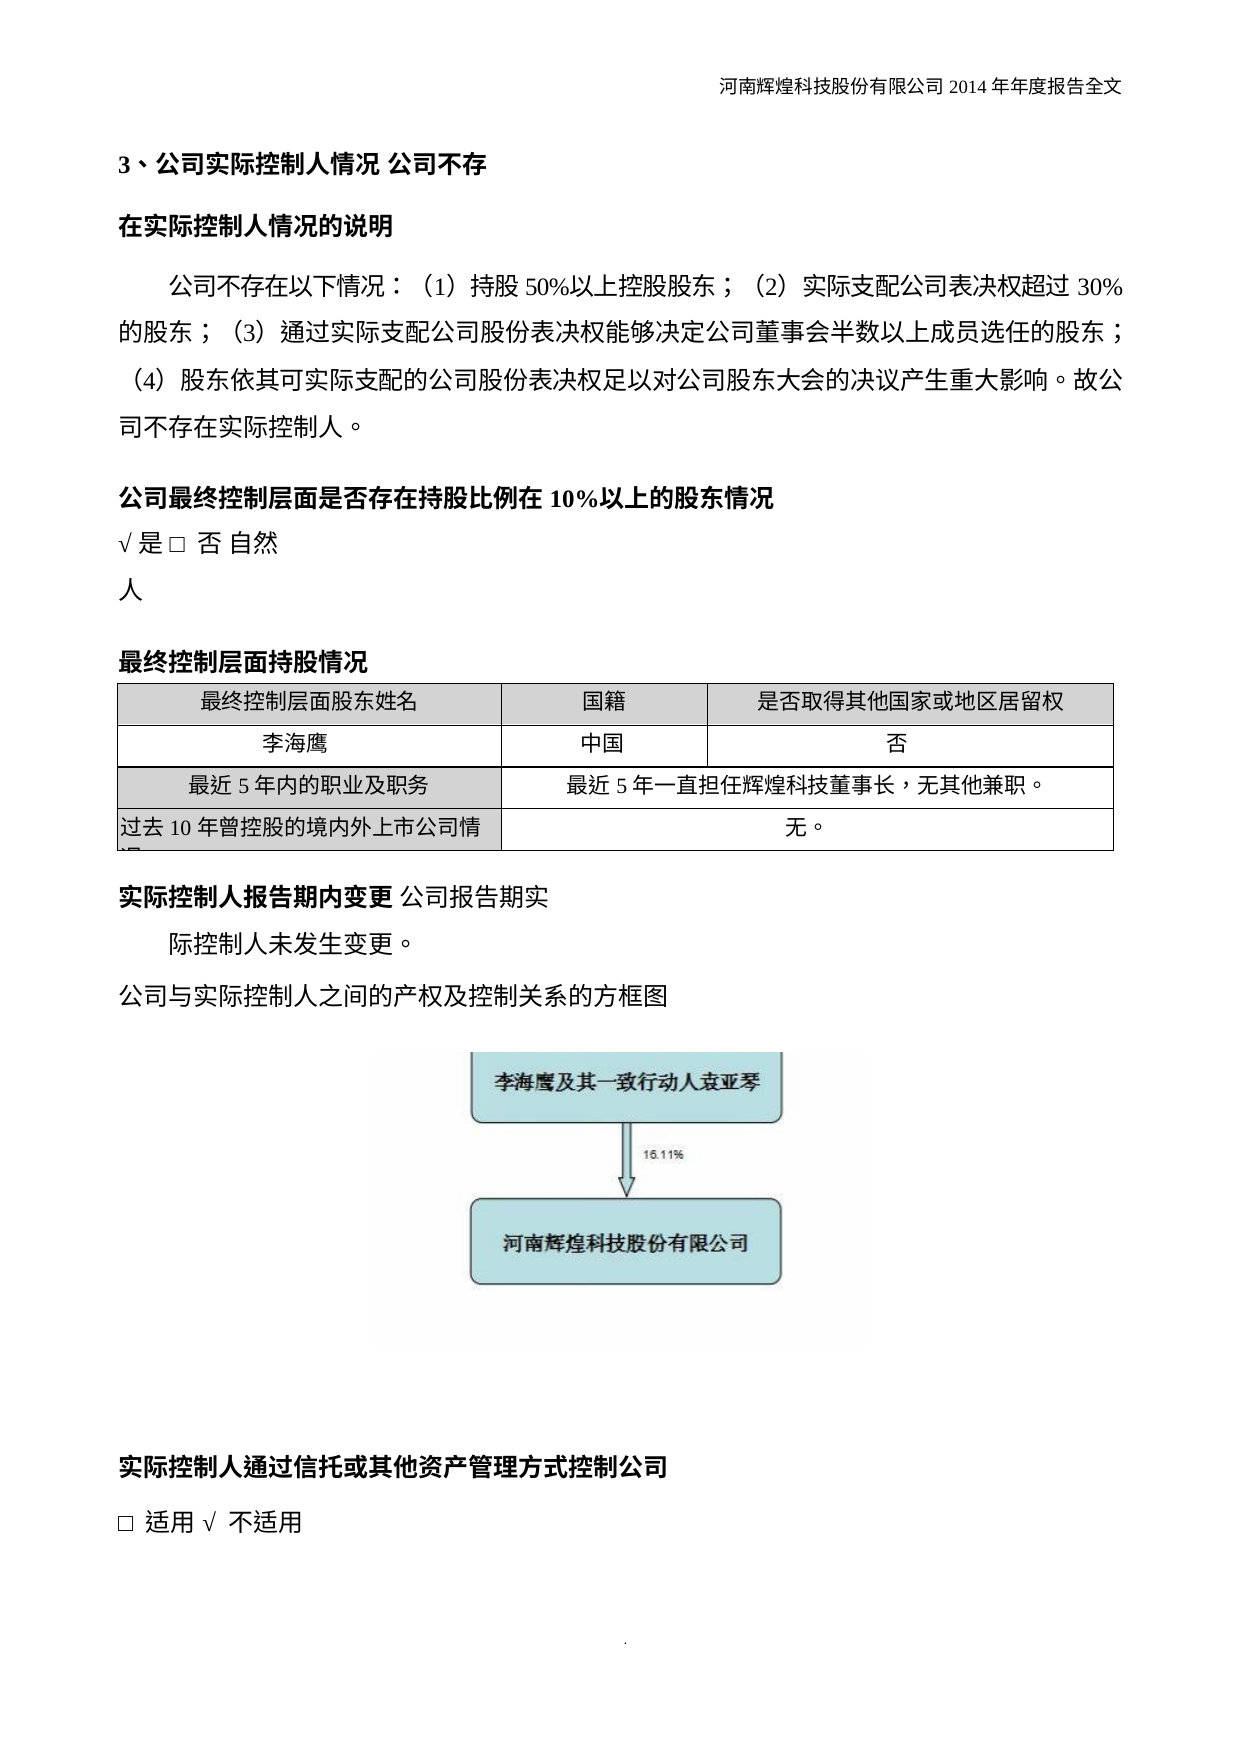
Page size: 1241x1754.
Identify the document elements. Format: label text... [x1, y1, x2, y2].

text 公司与实际控制人之间的产权及控制关系的方框图 [118, 979, 1142, 1013]
picture [374, 1052, 866, 1347]
text 公司不存在以下情况：（1）持股 50%以上控股股东；（2）实际支配公司表决权超过 30% [118, 271, 1142, 302]
text 实际控制人报告期内变更 公司报告期实际控制人未发生变更。 [118, 879, 570, 961]
subtitle 最终控制层面持股情况 [118, 645, 497, 679]
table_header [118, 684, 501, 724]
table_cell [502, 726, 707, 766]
text √ 是 □ 否 自然人 [118, 526, 301, 607]
text 的股东；（3）通过实际支配公司股份表决权能够决定公司董事会半数以上成员选任的股东； [118, 315, 1142, 349]
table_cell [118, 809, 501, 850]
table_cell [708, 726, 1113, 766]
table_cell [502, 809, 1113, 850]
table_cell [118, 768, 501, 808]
subtitle 公司最终控制层面是否存在持股比例在 10%以上的股东情况 [118, 481, 1142, 515]
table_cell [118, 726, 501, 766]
text （4）股东依其可实际支配的公司股份表决权足以对公司股东大会的决议产生重大影响。故公 司不存在实际控制人。 [118, 362, 1124, 443]
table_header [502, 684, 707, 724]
text □ 适用 √ 不适用 [118, 1504, 497, 1538]
subtitle 实际控制人通过信托或其他资产管理方式控制公司 [118, 1450, 1142, 1484]
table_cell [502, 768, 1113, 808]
subtitle 3、公司实际控制人情况 公司不存在实际控制人情况的说明 [118, 147, 497, 243]
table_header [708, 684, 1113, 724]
